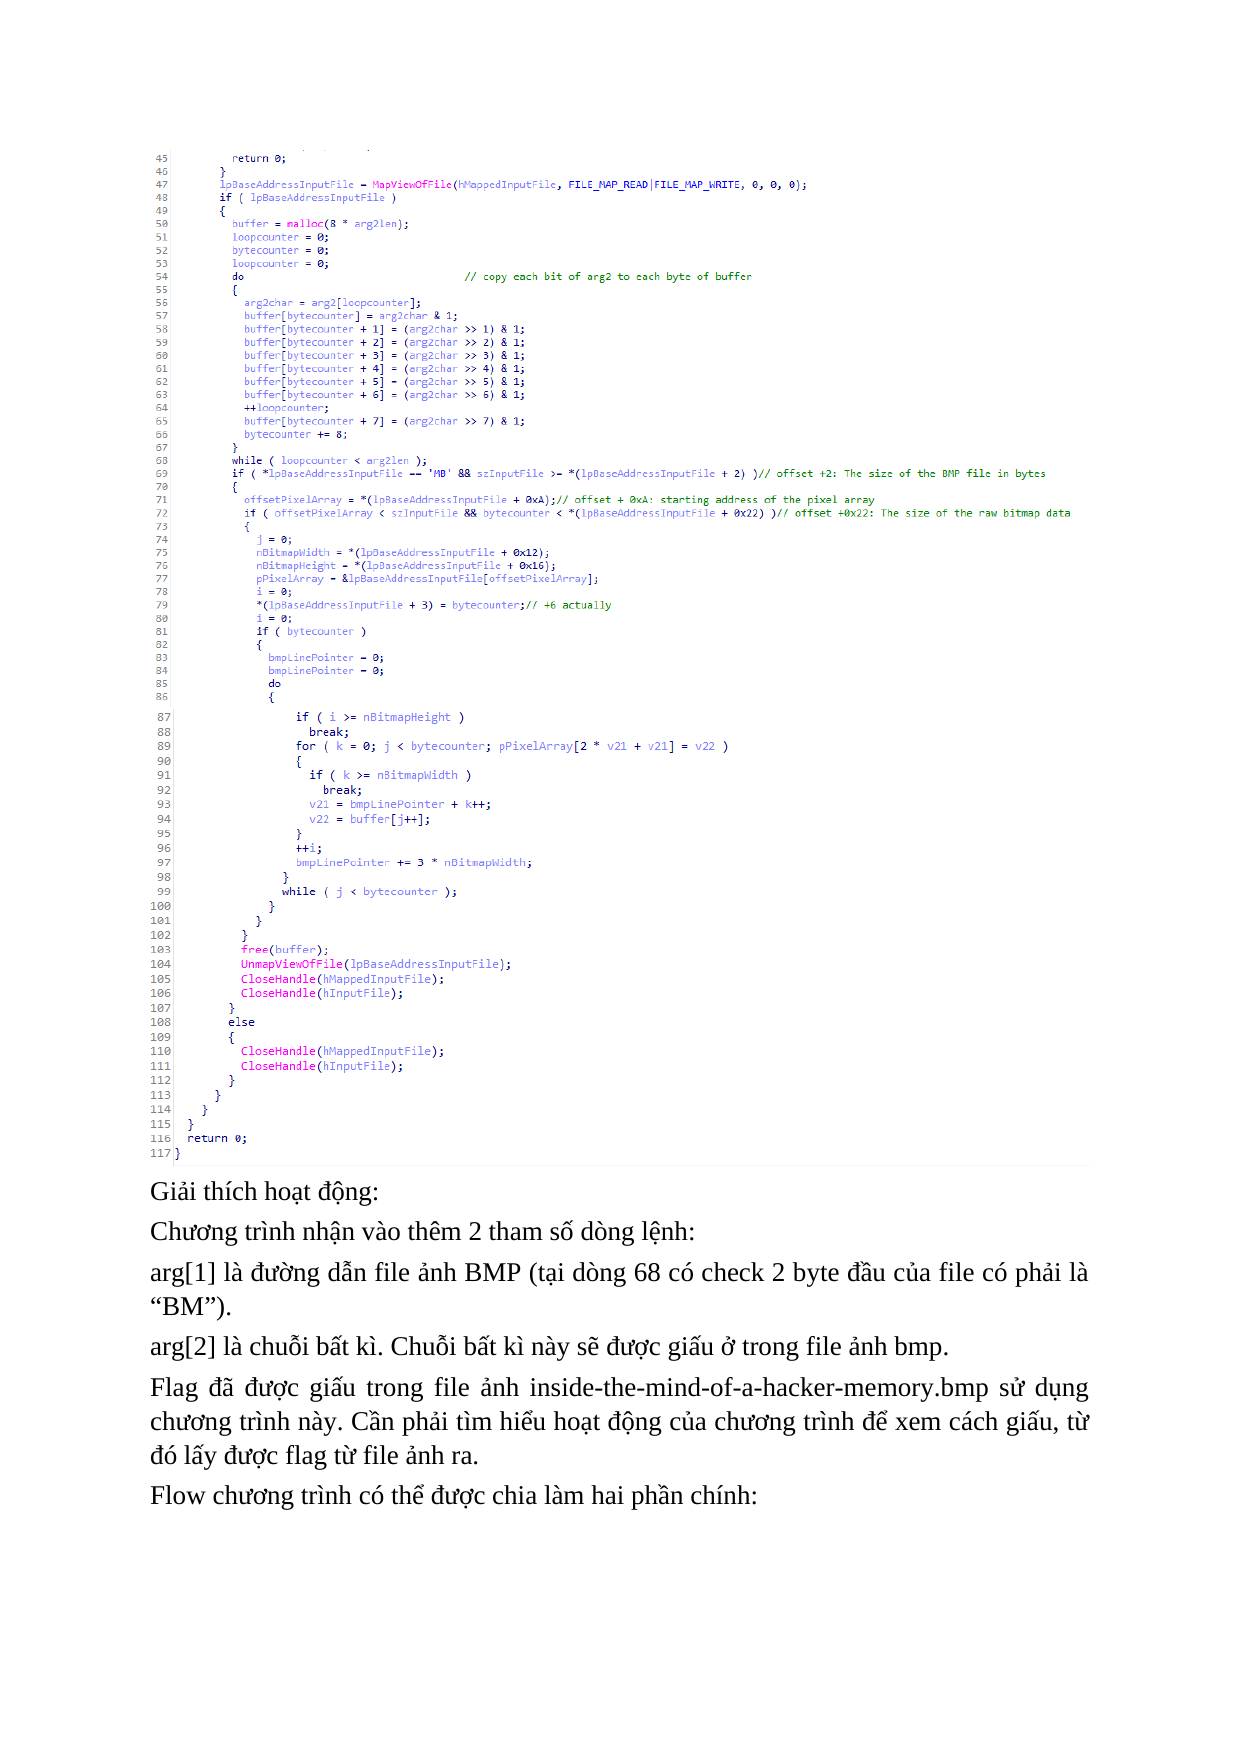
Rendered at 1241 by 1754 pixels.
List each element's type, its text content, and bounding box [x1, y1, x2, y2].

text Flag đã được giấu trong file ảnh inside-the-mind-of-a-hacker-memory.bmp sử dụng chương trình này. Cần phải tìm hiểu hoạt động của chương trình để xem cách giấu, từ đó lấy được flag từ file ảnh ra. [150, 1371, 1090, 1470]
text arg[1] là đường dẫn file ảnh BMP (tại dòng 68 có check 2 byte đầu của file có phải là “BM”). [150, 1256, 1090, 1321]
text Flow chương trình có thể được chia làm hai phần chính: [150, 1479, 1090, 1511]
text Giải thích hoạt động: [150, 1175, 1090, 1206]
picture [150, 150, 1091, 707]
picture [150, 709, 1091, 1166]
text Chương trình nhận vào thêm 2 tham số dòng lệnh: [150, 1215, 1090, 1246]
text arg[2] là chuỗi bất kì. Chuỗi bất kì này sẽ được giấu ở trong file ảnh bmp. [150, 1330, 1090, 1361]
